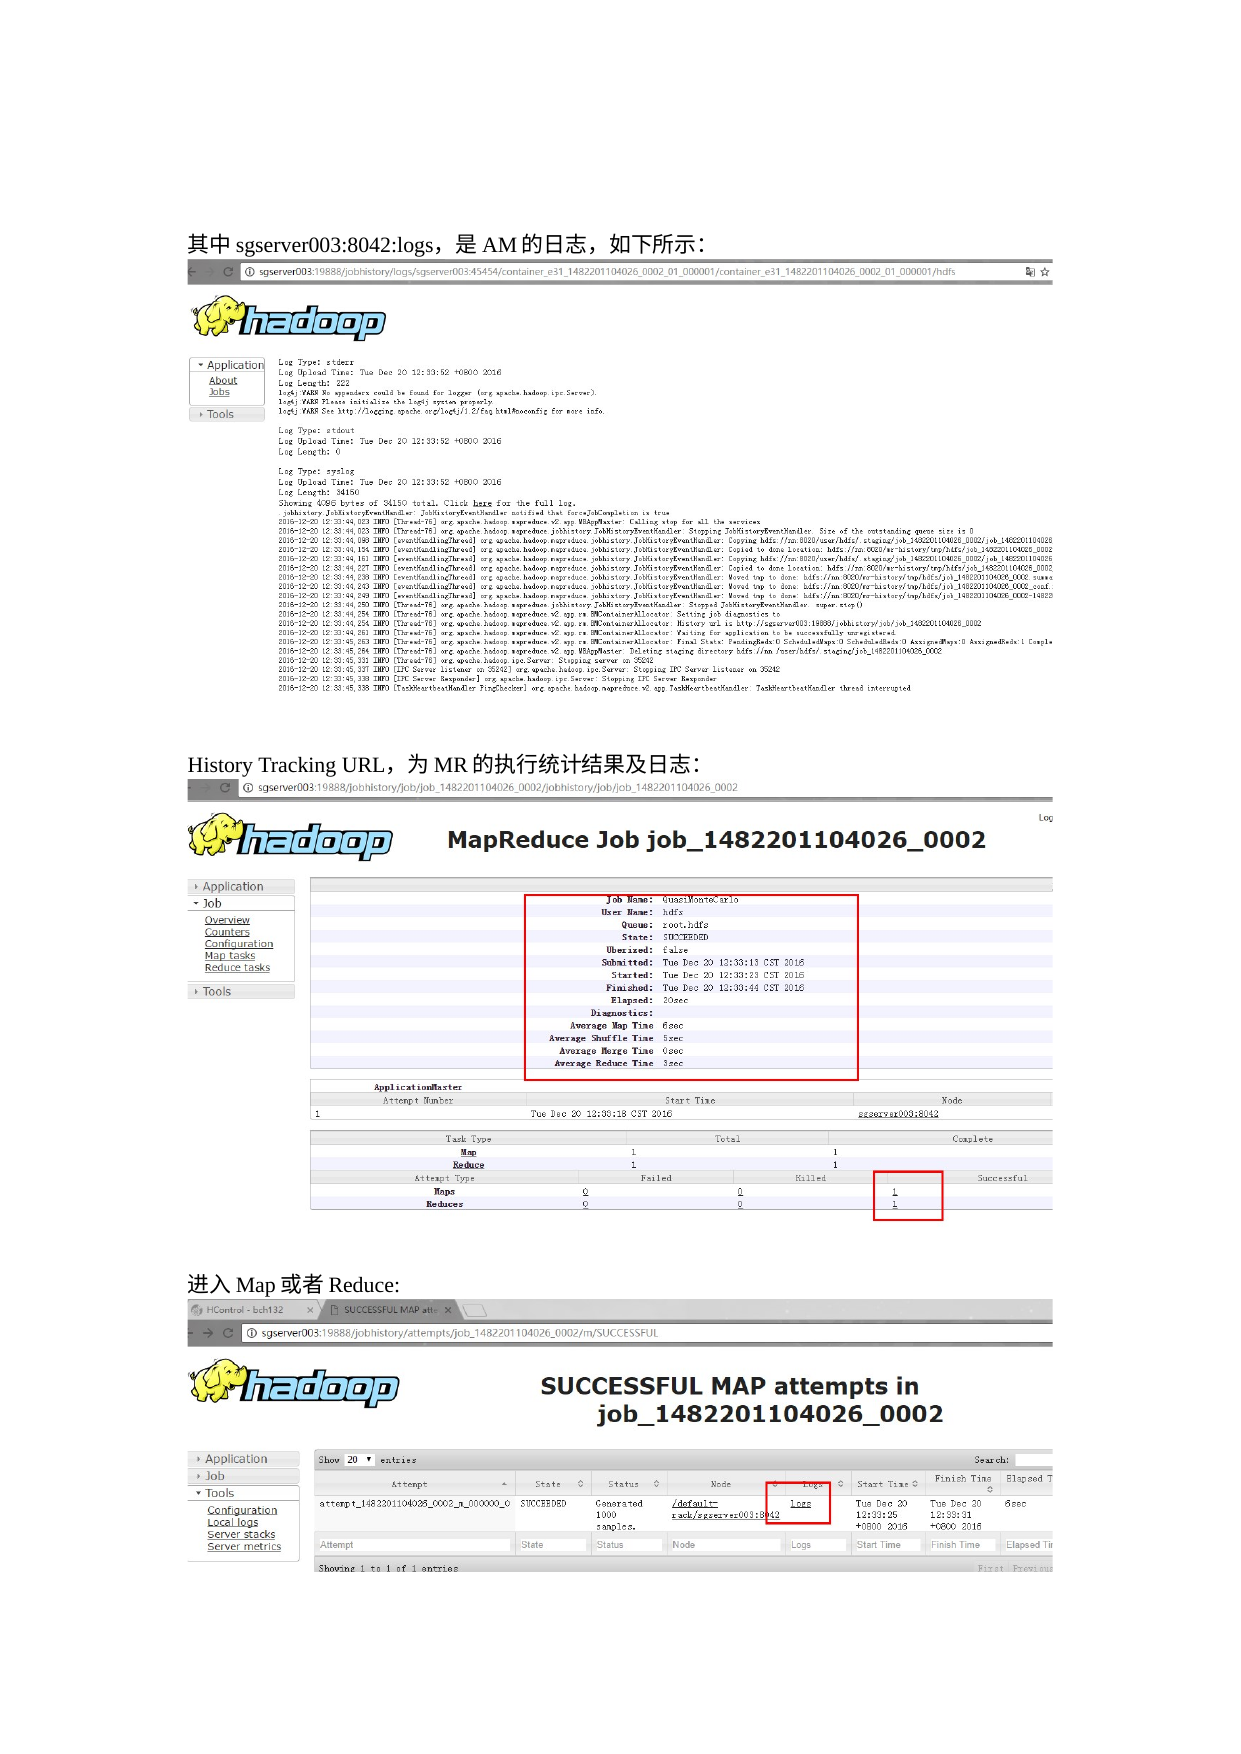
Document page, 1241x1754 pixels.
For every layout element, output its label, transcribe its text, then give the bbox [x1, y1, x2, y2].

picture [187, 779, 1053, 1229]
text History Tracking URL，为MR的执行统计结果及日志： [187, 747, 1053, 779]
text 其中sgserver003:8042:logs，是AM的日志，如下所示： [187, 227, 1053, 259]
picture [187, 259, 1053, 694]
text 进入Map或者Reduce: [187, 1267, 1053, 1299]
picture [187, 1299, 1053, 1572]
